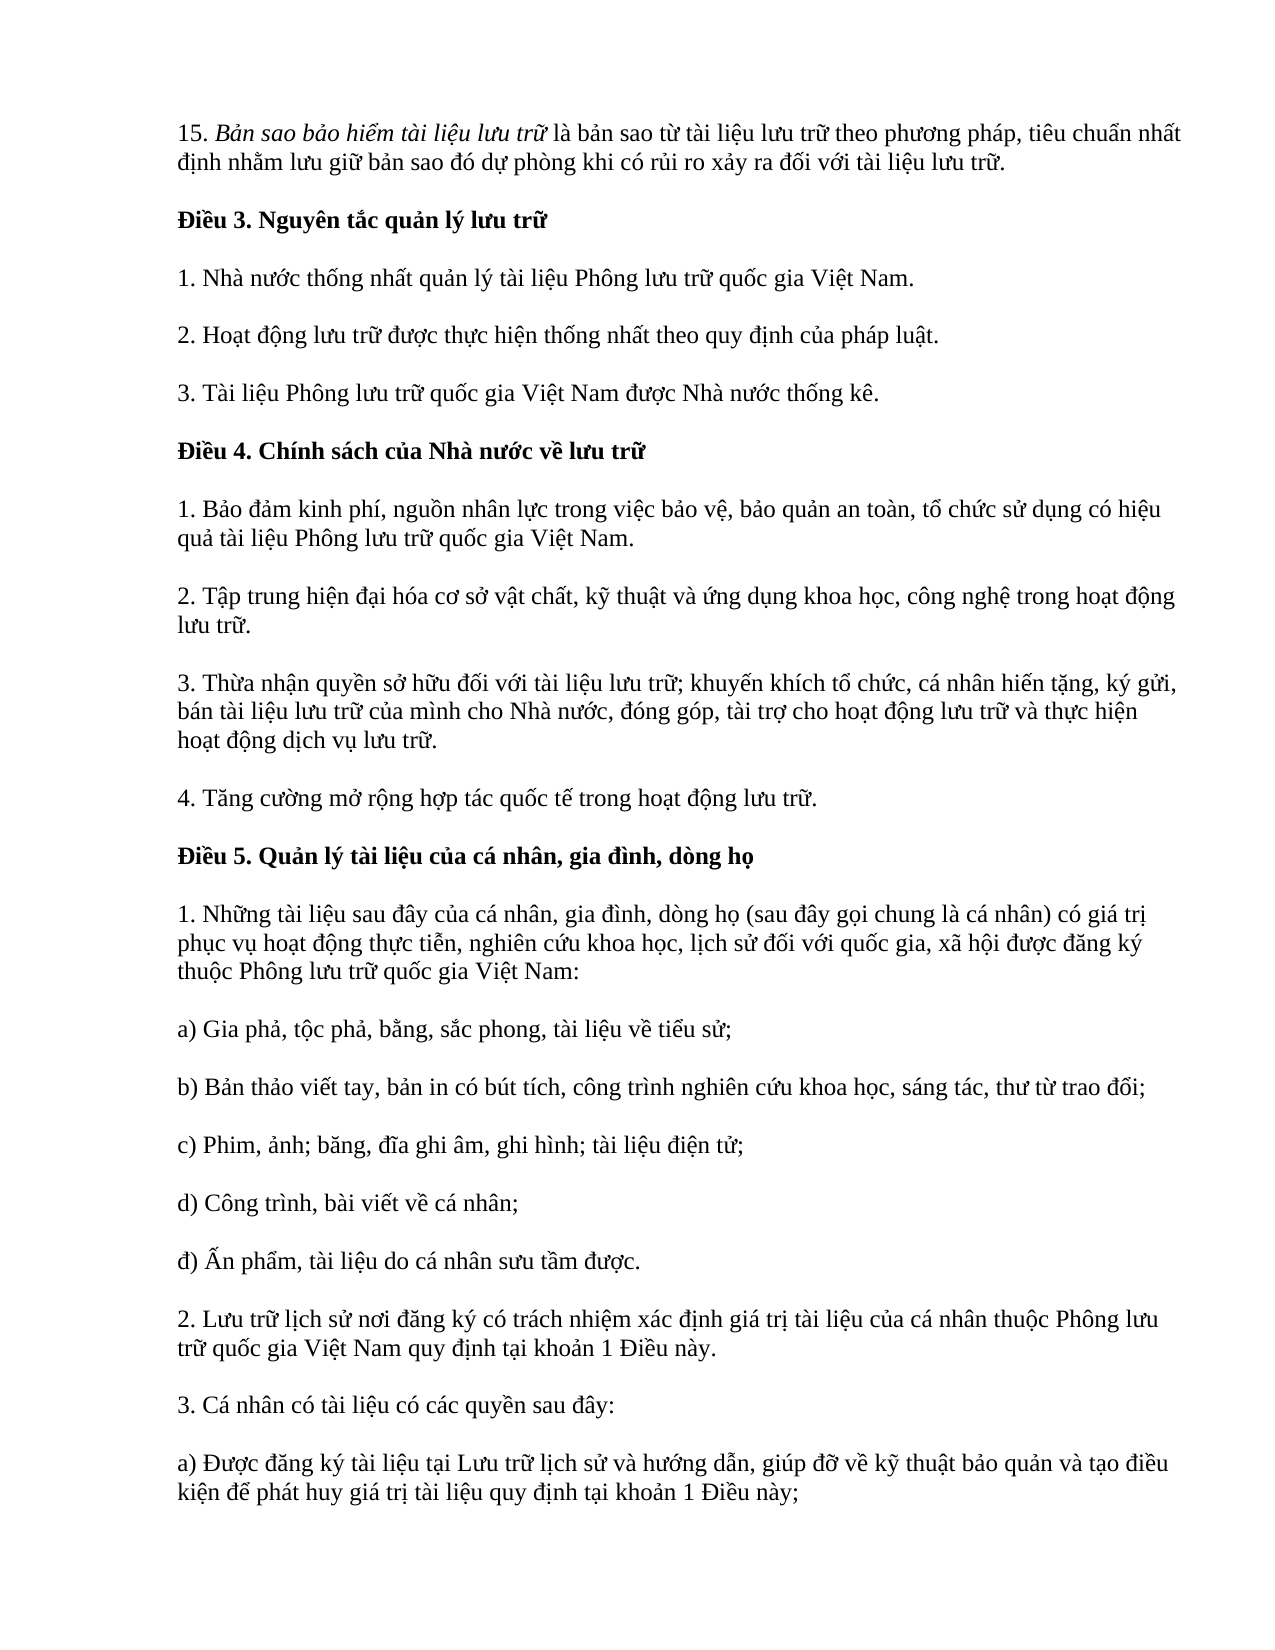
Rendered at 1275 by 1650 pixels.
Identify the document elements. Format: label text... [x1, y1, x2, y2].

text a) Gia phả, tộc phả, bằng, sắc phong, tài liệu về tiểu sử; [177, 1014, 1186, 1043]
text b) Bản thảo viết tay, bản in có bút tích, công trình nghiên cứu khoa học, sáng tác, thư từ trao đổi; [177, 1072, 1186, 1101]
text 4. Tăng cường mở rộng hợp tác quốc tế trong hoạt động lưu trữ. [177, 783, 1186, 812]
text đ) Ấn phẩm, tài liệu do cá nhân sưu tầm được. [177, 1246, 1186, 1275]
text Điều 5. Quản lý tài liệu của cá nhân, gia đình, dòng họ [177, 841, 1186, 870]
text 1. Bảo đảm kinh phí, nguồn nhân lực trong việc bảo vệ, bảo quản an toàn, tổ chức sử dụng có hiệu quả tài liệu Phông lưu trữ quốc gia Việt Nam. [177, 494, 1186, 552]
text 3. Tài liệu Phông lưu trữ quốc gia Việt Nam được Nhà nước thống kê. [177, 378, 1186, 407]
text 2. Lưu trữ lịch sử nơi đăng ký có trách nhiệm xác định giá trị tài liệu của cá nhân thuộc Phông lưu trữ quốc gia Việt Nam quy định tại khoản 1 Điều này. [177, 1304, 1186, 1361]
text 3. Thừa nhận quyền sở hữu đối với tài liệu lưu trữ; khuyến khích tổ chức, cá nhân hiến tặng, ký gửi, bán tài liệu lưu trữ của mình cho Nhà nước, đóng góp, tài trợ cho hoạt động lưu trữ và thực hiện hoạt động dịch vụ lưu trữ. [177, 668, 1186, 754]
text 1. Nhà nước thống nhất quản lý tài liệu Phông lưu trữ quốc gia Việt Nam. [177, 263, 1186, 291]
text d) Công trình, bài viết về cá nhân; [177, 1188, 1186, 1217]
text 2. Tập trung hiện đại hóa cơ sở vật chất, kỹ thuật và ứng dụng khoa học, công nghệ trong hoạt động lưu trữ. [177, 581, 1186, 638]
text Điều 4. Chính sách của Nhà nước về lưu trữ [177, 436, 1186, 465]
text 2. Hoạt động lưu trữ được thực hiện thống nhất theo quy định của pháp luật. [177, 321, 1186, 349]
text 3. Cá nhân có tài liệu có các quyền sau đây: [177, 1391, 1186, 1419]
text 15. Bản sao bảo hiểm tài liệu lưu trữ là bản sao từ tài liệu lưu trữ theo phương pháp, tiêu chuẩn nhất định nhằm lưu giữ bản sao đó dự phòng khi có rủi ro xảy ra đối với tài liệu lưu trữ. [177, 118, 1186, 176]
text c) Phim, ảnh; băng, đĩa ghi âm, ghi hình; tài liệu điện tử; [177, 1130, 1186, 1159]
text a) Được đăng ký tài liệu tại Lưu trữ lịch sử và hướng dẫn, giúp đỡ về kỹ thuật bảo quản và tạo điều kiện để phát huy giá trị tài liệu quy định tại khoản 1 Điều này; [177, 1448, 1186, 1506]
text Điều 3. Nguyên tắc quản lý lưu trữ [177, 205, 1186, 233]
text 1. Những tài liệu sau đây của cá nhân, gia đình, dòng họ (sau đây gọi chung là cá nhân) có giá trị phục vụ hoạt động thực tiễn, nghiên cứu khoa học, lịch sử đối với quốc gia, xã hội được đăng ký thuộc Phông lưu trữ quốc gia Việt Nam: [177, 899, 1186, 985]
